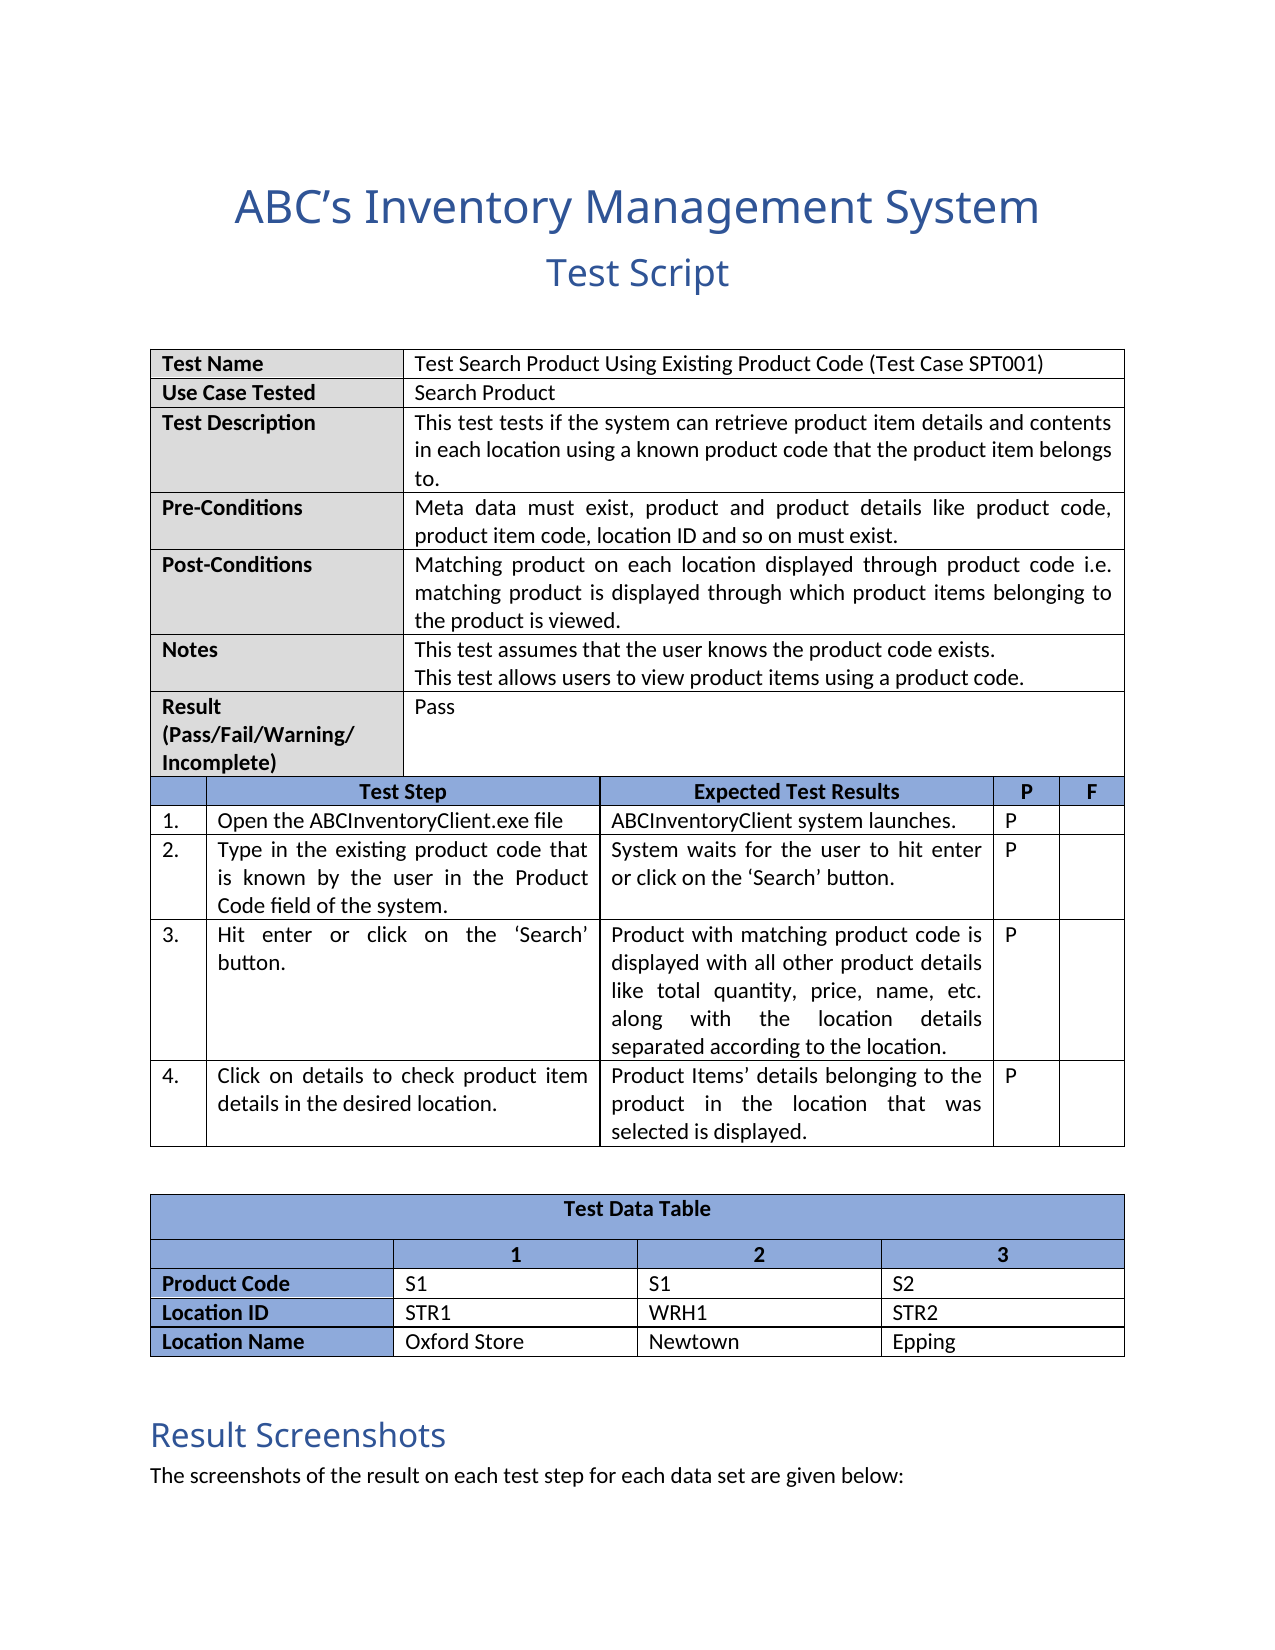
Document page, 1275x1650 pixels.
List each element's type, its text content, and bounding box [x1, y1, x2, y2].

table_cell 2 [638, 1240, 881, 1268]
table_cell Hit enter or click on the ‘Search’ button. [207, 920, 599, 1060]
table_cell Post-Conditions [151, 550, 403, 634]
table_cell [151, 1240, 393, 1268]
table_cell P [994, 1061, 1059, 1146]
subtitle Result Screenshots [150, 1412, 1125, 1457]
table_cell P [994, 806, 1059, 834]
table_cell Result (Pass/Fail/Warning/ Incomplete) [151, 692, 403, 776]
table_cell Search Product [404, 379, 1124, 407]
table_cell 2. [151, 835, 206, 919]
table_cell Product with matching product code is displayed with all other product details like total quantity, price, name, etc. along with the location details separated according to the location. [601, 920, 993, 1060]
table_cell Click on details to check product item details in the desired location. [207, 1061, 599, 1146]
table_cell 1. [151, 806, 206, 834]
table_cell [1060, 835, 1124, 919]
table_cell Product Items’ details belonging to the product in the location that was selected is displayed. [601, 1061, 993, 1146]
table_cell This test tests if the system can retrieve product item details and contents in each location using a known product code that the product item belongs to. [404, 408, 1124, 492]
table_cell This test assumes that the user knows the product code exists. This test allows users to view product items using a product code. [404, 635, 1124, 691]
table_cell S1 [394, 1269, 637, 1297]
table_cell System waits for the user to hit enter or click on the ‘Search’ button. [601, 835, 993, 919]
table_cell Type in the existing product code that is known by the user in the Product Code field of the system. [207, 835, 599, 919]
table_cell Product Code [151, 1269, 393, 1297]
table_cell Test Description [151, 408, 403, 492]
table_cell [1060, 920, 1124, 1060]
table_cell Newtown [638, 1328, 881, 1356]
table_cell Location Name [151, 1328, 393, 1356]
table_cell Matching product on each location displayed through product code i.e. matching product is displayed through which product items belonging to the product is viewed. [404, 550, 1124, 634]
table_cell Location ID [151, 1299, 393, 1326]
table_cell 4. [151, 1061, 206, 1146]
table_header Test Search Product Using Existing Product Code (Test Case SPT001) [404, 350, 1124, 377]
table_cell S2 [882, 1269, 1124, 1297]
table_cell 3 [882, 1240, 1124, 1268]
text The screenshots of the result on each test step for each data set are given below: [150, 1461, 1125, 1489]
table_cell Open the ABCInventoryClient.exe file [207, 806, 599, 834]
table_cell [1060, 1061, 1124, 1146]
table_cell P [994, 920, 1059, 1060]
table_cell STR2 [882, 1299, 1124, 1326]
table_cell 3. [151, 920, 206, 1060]
table_cell Expected Test Results [601, 777, 993, 805]
table_header Test Data Table [151, 1195, 1124, 1239]
table_cell [1060, 806, 1124, 834]
table_header Test Name [151, 350, 403, 377]
table_cell Use Case Tested [151, 379, 403, 407]
table_cell Pre-Conditions [151, 493, 403, 549]
table_cell P [994, 835, 1059, 919]
table_cell Epping [882, 1328, 1124, 1356]
table_cell Pass [404, 692, 1124, 776]
subtitle ABC’s Inventory Management System [150, 175, 1125, 237]
table_cell WRH1 [638, 1299, 881, 1326]
table_cell STR1 [394, 1299, 637, 1326]
table_cell [151, 777, 206, 805]
table_cell P [994, 777, 1059, 805]
table_cell Notes [151, 635, 403, 691]
table_cell F [1060, 777, 1124, 805]
table_cell ABCInventoryClient system launches. [601, 806, 993, 834]
table_cell Test Step [207, 777, 599, 805]
table_cell Oxford Store [394, 1328, 637, 1356]
table_cell 1 [394, 1240, 637, 1268]
table_cell Meta data must exist, product and product details like product code, product item code, location ID and so on must exist. [404, 493, 1124, 549]
subtitle Test Script [150, 246, 1125, 297]
table_cell S1 [638, 1269, 881, 1297]
